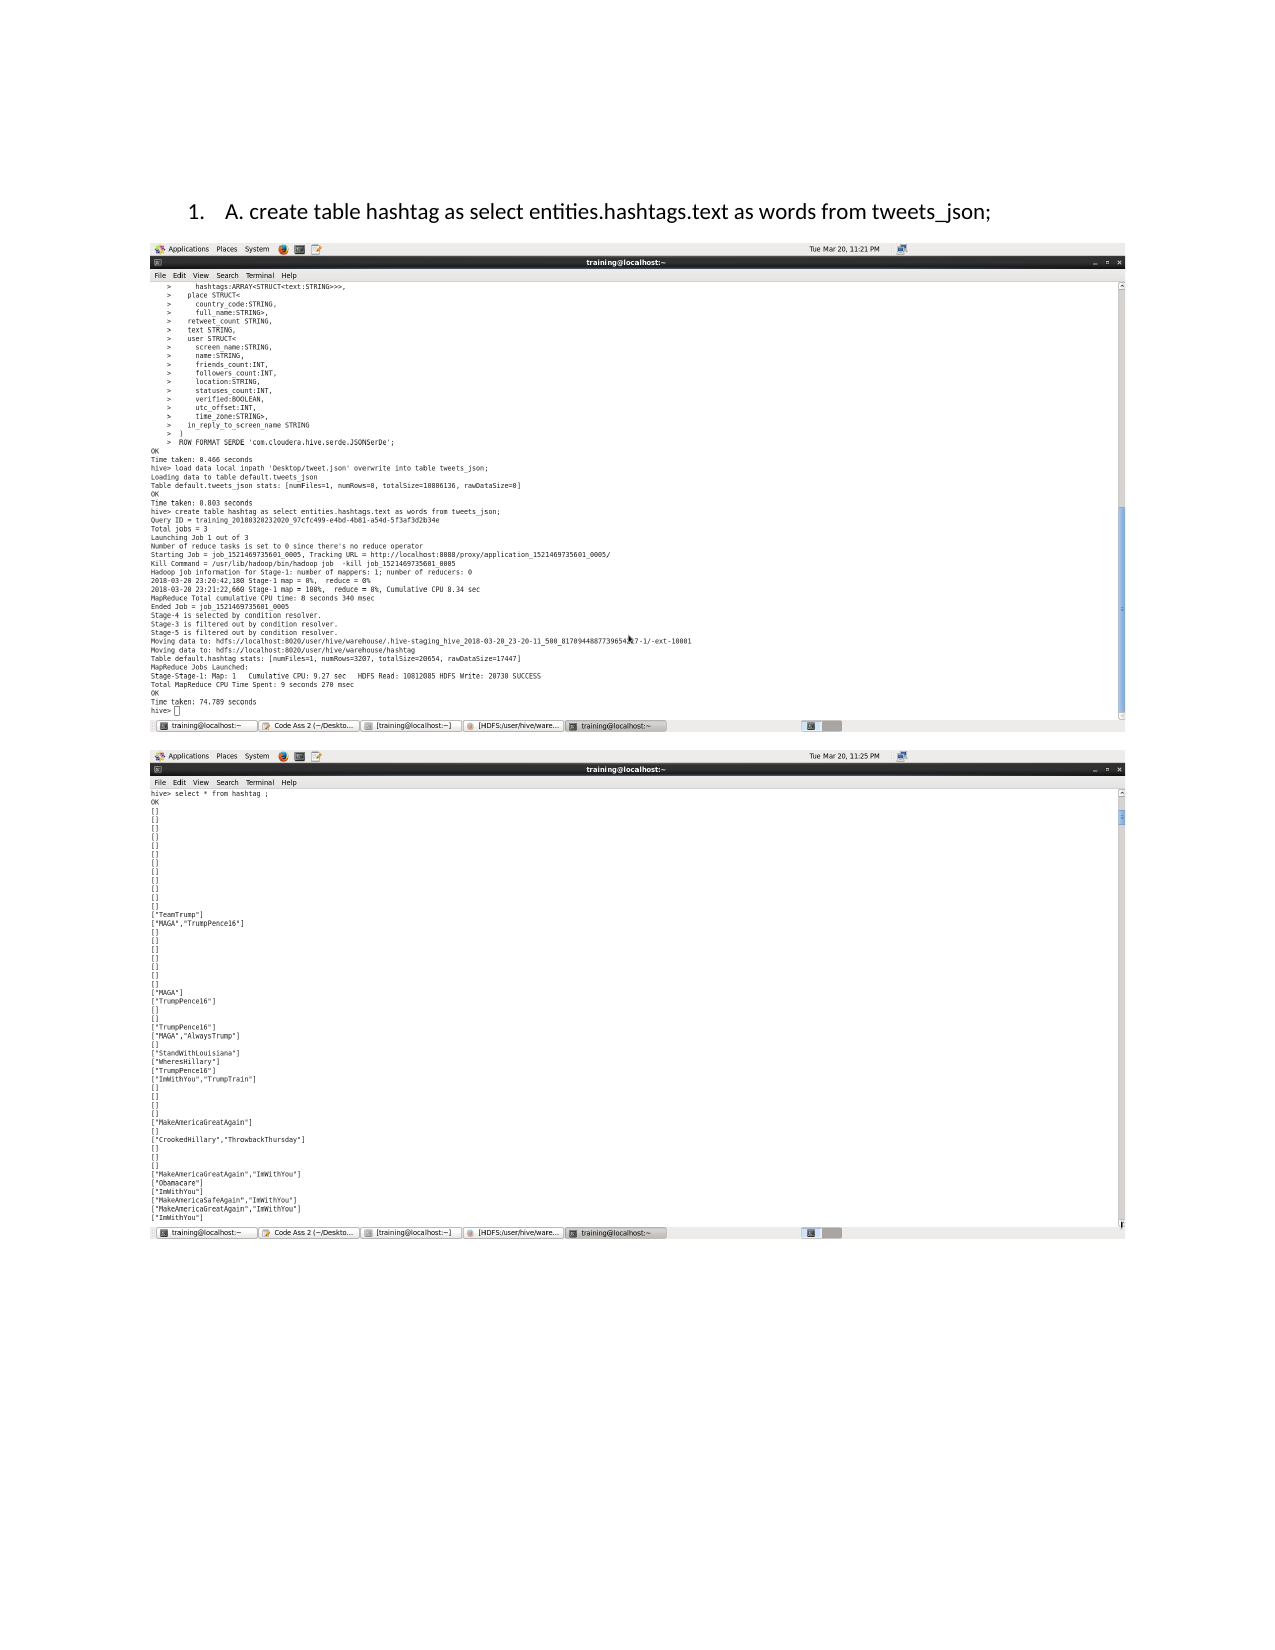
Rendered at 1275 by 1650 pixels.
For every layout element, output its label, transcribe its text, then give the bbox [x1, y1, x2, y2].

picture [150, 243, 1125, 732]
list A. create table hashtag as select entities.hashtags.text as words from tweets_json; [187, 197, 1125, 225]
picture [150, 750, 1125, 1239]
